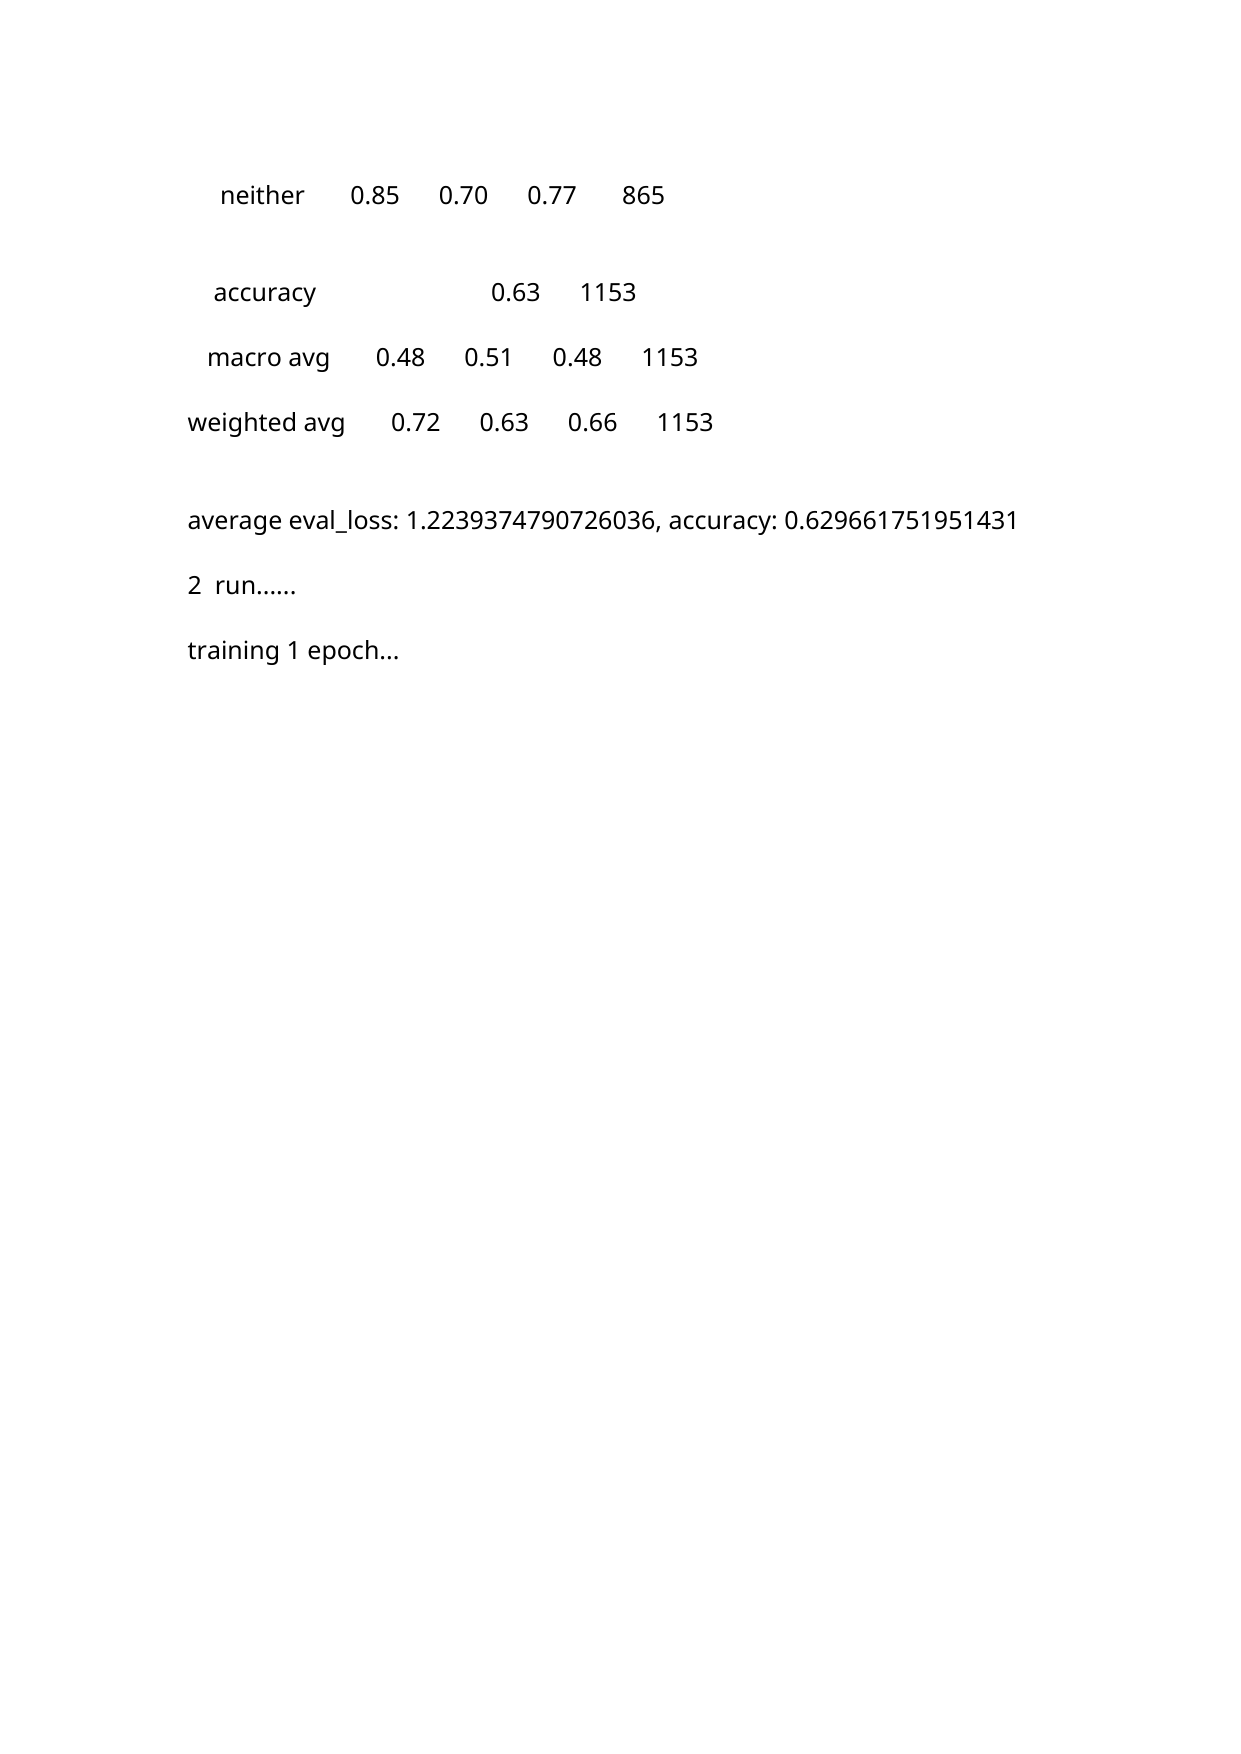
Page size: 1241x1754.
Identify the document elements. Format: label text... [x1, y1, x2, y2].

text training 1 epoch... [187, 617, 1053, 682]
text neither 0.85 0.70 0.77 865 [187, 162, 1053, 227]
text accuracy 0.63 1153 [187, 259, 1053, 324]
text macro avg 0.48 0.51 0.48 1153 [187, 324, 1053, 389]
text 2 run...... [187, 552, 1053, 617]
text weighted avg 0.72 0.63 0.66 1153 [187, 389, 1053, 454]
text average eval_loss: 1.2239374790726036, accuracy: 0.629661751951431 [187, 487, 1053, 552]
